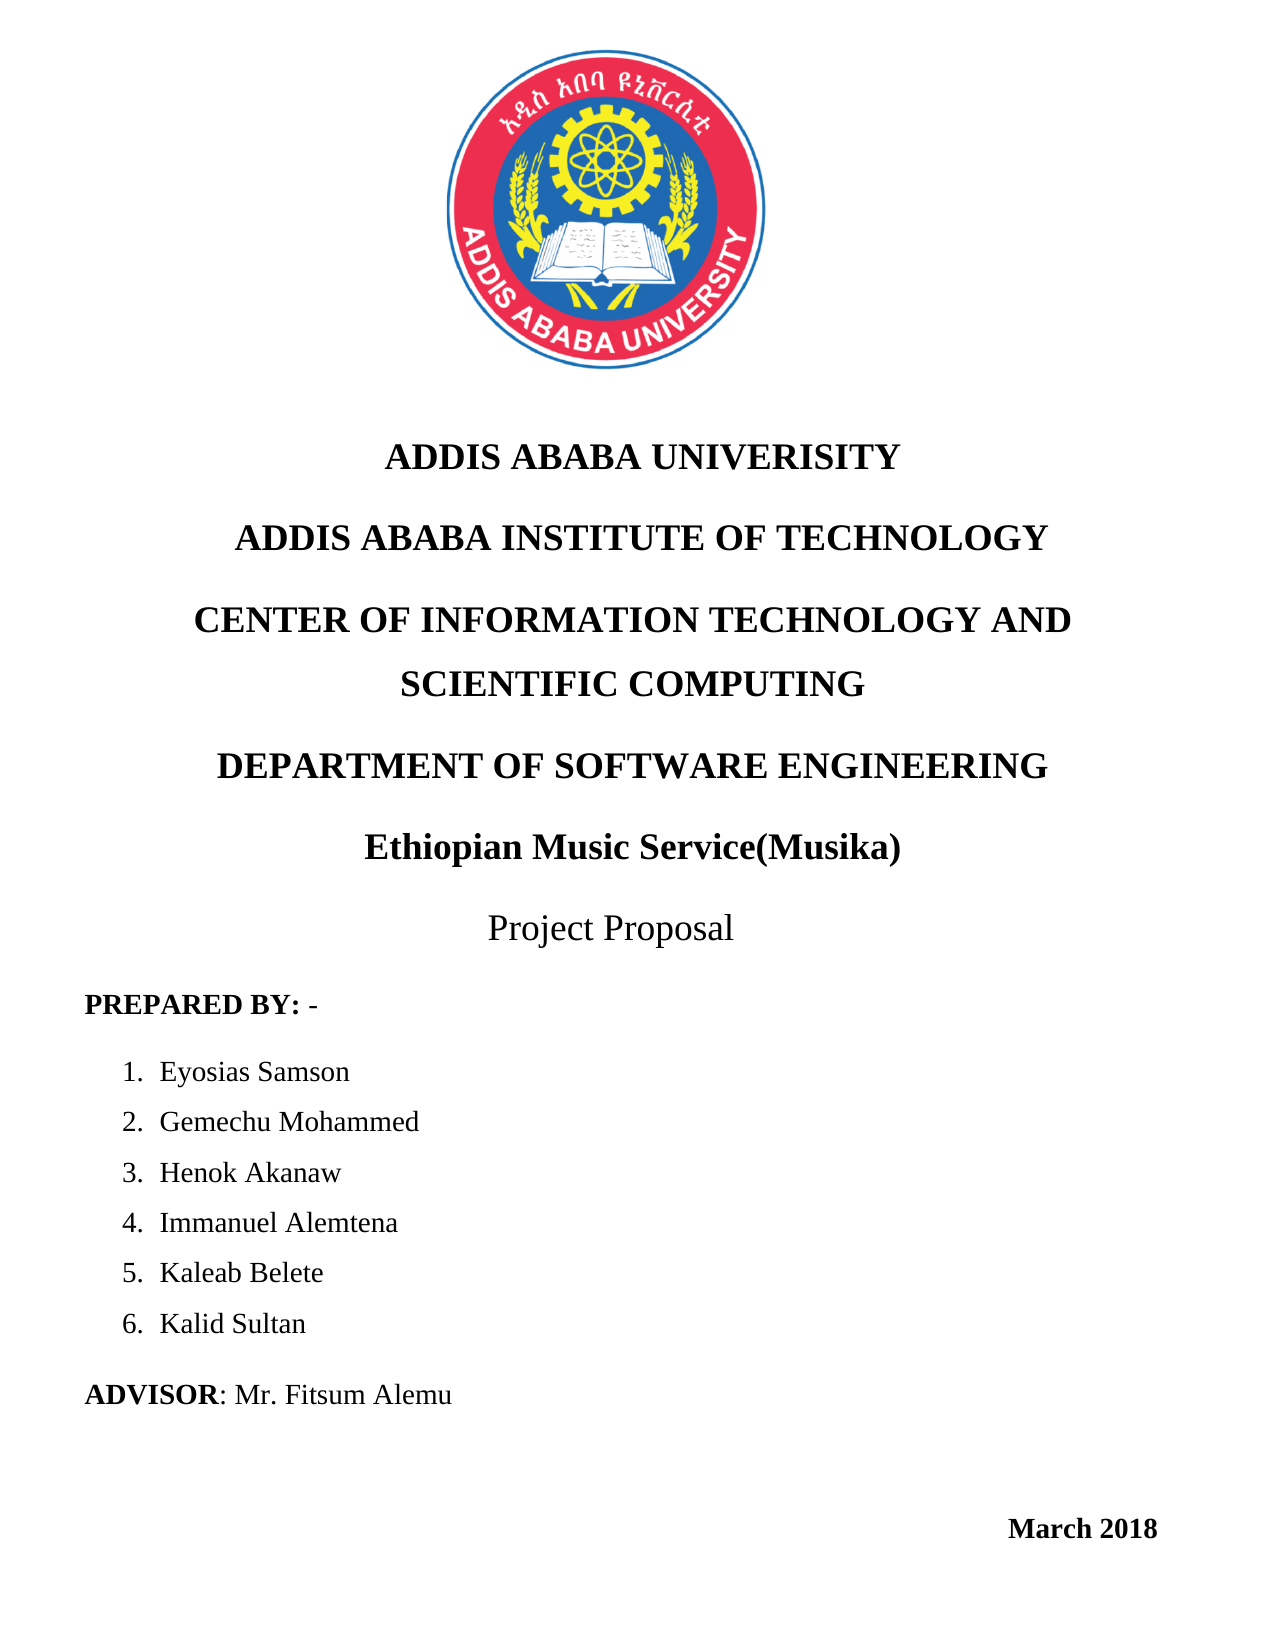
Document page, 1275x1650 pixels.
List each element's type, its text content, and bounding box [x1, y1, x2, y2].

text ADVISOR: Mr. Fitsum Alemu [84, 1377, 1181, 1410]
list Eyosias Samson [122, 1054, 1181, 1088]
list Gemechu Mohammed [122, 1104, 1181, 1138]
text Project Proposal [309, 906, 1181, 949]
text CENTER OF INFORMATION TECHNOLOGY AND SCIENTIFIC COMPUTING [84, 597, 1181, 705]
picture [446, 9, 769, 377]
text ADDIS ABABA UNIVERISITY [309, 434, 1181, 477]
text PREPARED BY: - [84, 987, 1181, 1021]
list Kalid Sultan [122, 1306, 1181, 1339]
text DEPARTMENT OF SOFTWARE ENGINEERING [84, 743, 1181, 786]
text Ethiopian Music Service(Musika) [84, 824, 1181, 868]
list Immanuel Alemtena [122, 1205, 1181, 1239]
text March 2018 [909, 1511, 1181, 1544]
list Kaleab Belete [122, 1255, 1181, 1289]
text ADDIS ABABA INSTITUTE OF TECHNOLOGY [159, 516, 1181, 559]
list Henok Akanaw [122, 1155, 1181, 1188]
